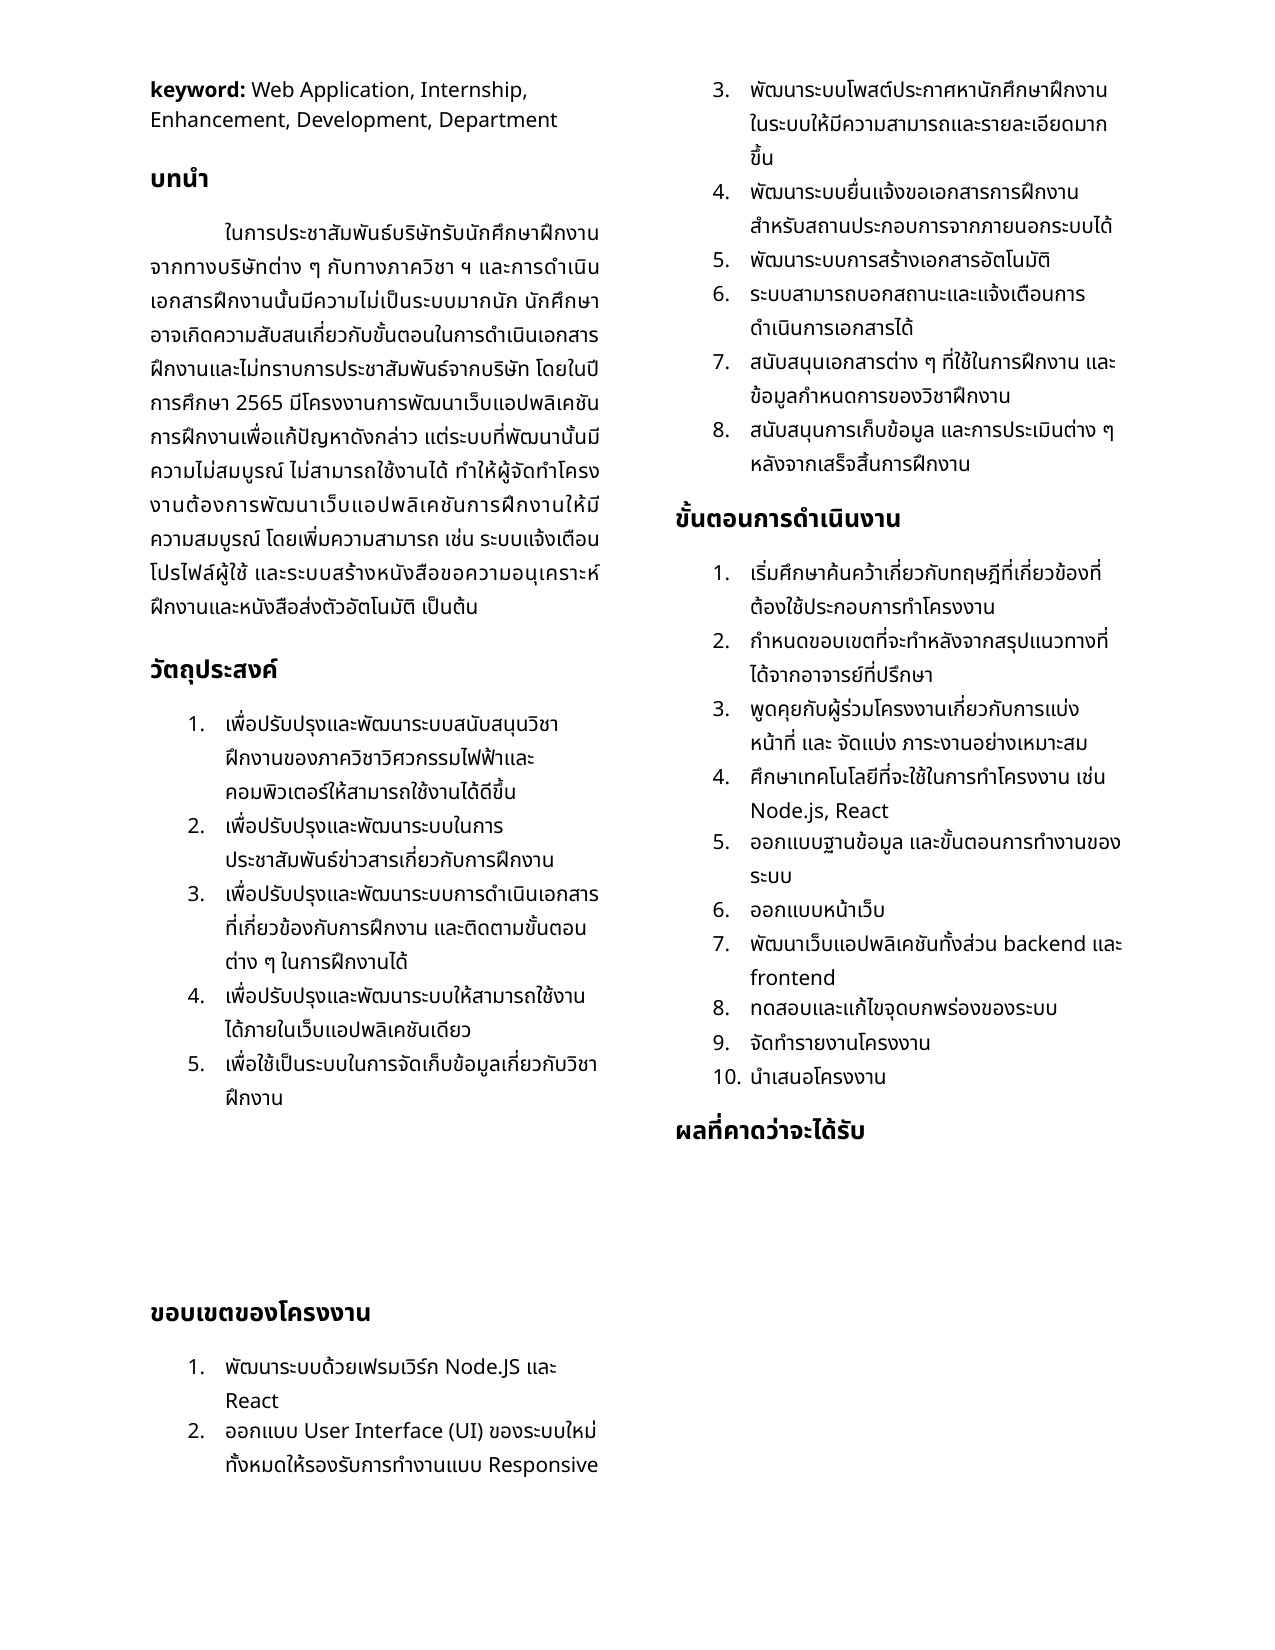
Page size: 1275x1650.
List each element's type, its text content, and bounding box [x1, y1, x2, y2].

text ขั้นตอนการดำเนินงาน [675, 500, 1125, 538]
list พัฒนาเว็บแอปพลิเคชันทั้งส่วน backend และ frontend [712, 929, 1125, 991]
text keyword: Web Application, Internship, Enhancement, Development, Department [150, 75, 600, 134]
text ในการประชาสัมพันธ์บริษัทรับนักศึกษาฝึกงานจากทางบริษัทต่าง ๆ กับทางภาควิชา ฯ และการดำเนินเอกสารฝึกงานนั้นมีความไม่เป็นระบบมากนัก นักศึกษาอาจเกิดความสับสนเกี่ยวกับขั้นตอนในการดำเนินเอกสารฝึกงานและไม่ทราบการประชาสัมพันธ์จากบริษัท โดยในปีการศึกษา 2565 มีโครงงานการพัฒนาเว็บแอปพลิเคชันการฝึกงานเพื่อแก้ปัญหาดังกล่าว แต่ระบบที่พัฒนานั้นมีความไม่สมบูรณ์ ไม่สามารถใช้งานได้ ทำให้ผู้จัดทำโครงงานต้องการพัฒนาเว็บแอปพลิเคชันการฝึกงานให้มีความสมบูรณ์ โดยเพิ่มความสามารถ เช่น ระบบแจ้งเตือน โปรไฟล์ผู้ใช้ และระบบสร้างหนังสือขอความอนุเคราะห์ฝึกงานและหนังสือส่งตัวอัตโนมัติ เป็นต้น [150, 219, 600, 624]
list เพื่อปรับปรุงและพัฒนาระบบให้สามารถใช้งานได้ภายในเว็บแอปพลิเคชันเดียว [187, 981, 600, 1047]
list พัฒนาระบบโพสต์ประกาศหานักศึกษาฝึกงานในระบบให้มีความสามารถและรายละเอียดมากขึ้น [712, 75, 1125, 174]
list กำหนดขอบเขตที่จะทำหลังจากสรุปแนวทางที่ได้จากอาจารย์ที่ปรึกษา [712, 626, 1125, 692]
list สนับสนุนเอกสารต่าง ๆ ที่ใช้ในการฝึกงาน และข้อมูลกำหนดการของวิชาฝึกงาน [712, 347, 1125, 413]
text ผลที่คาดว่าจะได้รับ [675, 1113, 1125, 1151]
list สนับสนุนการเก็บข้อมูล และการประเมินต่าง ๆ หลังจากเสร็จสิ้นการฝึกงาน [712, 416, 1125, 481]
list เริ่มศึกษาค้นคว้าเกี่ยวกับทฤษฎีที่เกี่ยวข้องที่ต้องใช้ประกอบการทำโครงงาน [712, 558, 1125, 623]
list ทดสอบและแก้ไขจุดบกพร่องของระบบ [712, 993, 1125, 1025]
list ออกแบบ User Interface (UI) ของระบบใหม่ทั้งหมดให้รองรับการทำงานแบบ Responsive [187, 1416, 600, 1482]
list พัฒนาระบบด้วยเฟรมเวิร์ก Node.JS และ React [187, 1352, 600, 1414]
text วัตถุประสงค์ [150, 651, 600, 689]
list นำเสนอโครงงาน [712, 1062, 1125, 1093]
text บทนำ [150, 161, 600, 199]
list พัฒนาระบบยื่นแจ้งขอเอกสารการฝึกงานสำหรับสถานประกอบการจากภายนอกระบบได้ [712, 177, 1125, 243]
list พูดคุยกับผู้ร่วมโครงงานเกี่ยวกับการแบ่งหน้าที่ และ จัดแบ่ง ภาระงานอย่างเหมาะสม [712, 694, 1125, 760]
list เพื่อใช้เป็นระบบในการจัดเก็บข้อมูลเกี่ยวกับวิชาฝึกงาน [187, 1049, 600, 1115]
list ออกแบบฐานข้อมูล และขั้นตอนการทำงานของระบบ [712, 827, 1125, 892]
list เพื่อปรับปรุงและพัฒนาระบบการดำเนินเอกสารที่เกี่ยวข้องกับการฝึกงาน และติดตามขั้นตอนต่าง ๆ ในการฝึกงานได้ [187, 879, 600, 979]
text ขอบเขตของโครงงาน [150, 1294, 600, 1332]
list จัดทำรายงานโครงงาน [712, 1028, 1125, 1059]
list พัฒนาระบบการสร้างเอกสารอัตโนมัติ [712, 245, 1125, 277]
list เพื่อปรับปรุงและพัฒนาระบบสนับสนุนวิชาฝึกงานของภาควิชาวิศวกรรมไฟฟ้าและคอมพิวเตอร์ให้สามารถใช้งานได้ดีขึ้น [187, 709, 600, 808]
list เพื่อปรับปรุงและพัฒนาระบบในการประชาสัมพันธ์ข่าวสารเกี่ยวกับการฝึกงาน [187, 811, 600, 877]
list ระบบสามารถบอกสถานะและแจ้งเตือนการดำเนินการเอกสารได้ [712, 279, 1125, 345]
list ออกแบบหน้าเว็บ [712, 895, 1125, 927]
list ศึกษาเทคโนโลยีที่จะใช้ในการทำโครงงาน เช่น Node.js, React [712, 762, 1125, 824]
